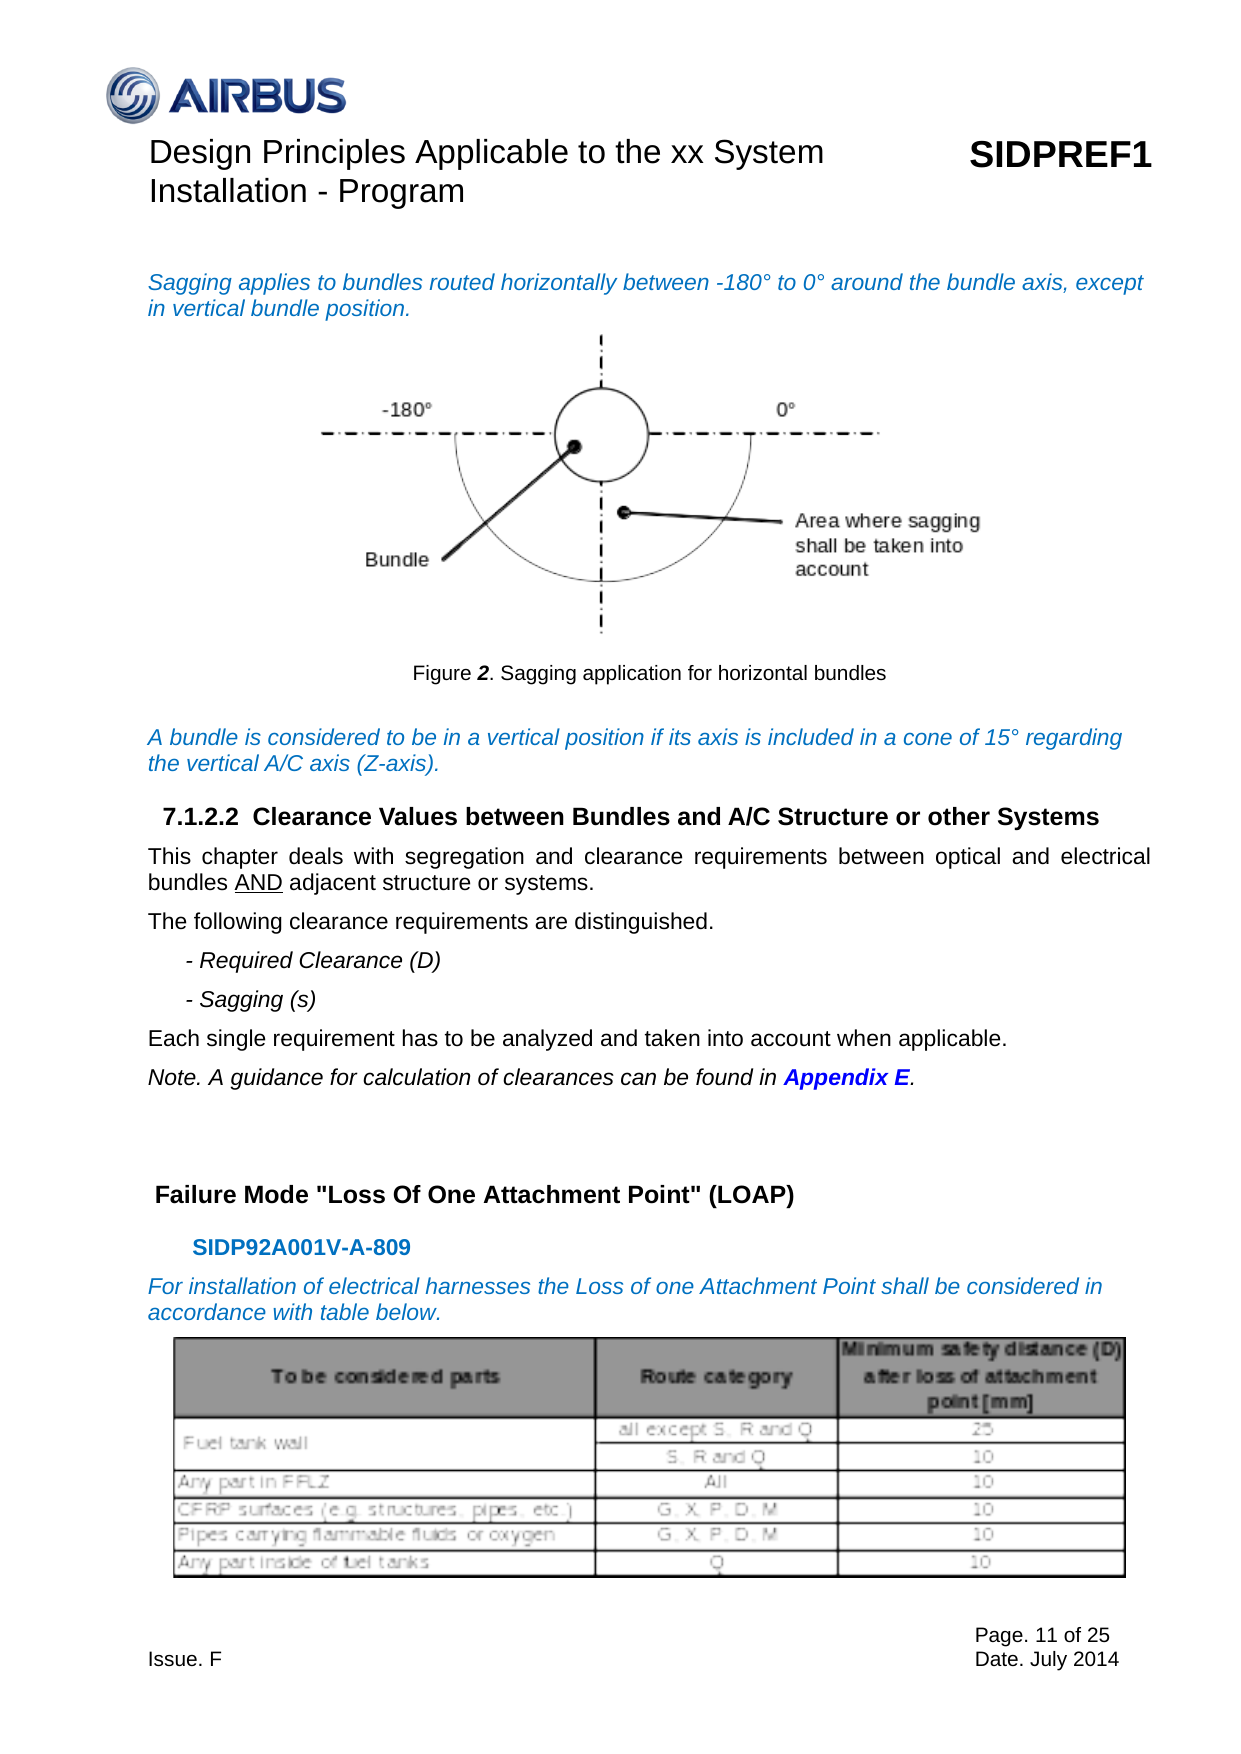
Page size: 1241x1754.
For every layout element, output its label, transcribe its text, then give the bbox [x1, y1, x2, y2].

text Each single requirement has to be analyzed and taken into account when applicable. [148, 1025, 1152, 1051]
text A bundle is considered to be in a vertical position if its axis is included in a cone of 15° regarding the vertical A/C axis (Z-axis). [148, 724, 1152, 777]
text This chapter deals with segregation and clearance requirements between optical and electrical bundles AND adjacent structure or systems. [148, 843, 1152, 896]
text Note. A guidance for calculation of clearances can be found in Appendix E. [148, 1063, 1152, 1090]
text - Sagging (s) [185, 986, 1152, 1012]
text Failure Mode "Loss Of One Attachment Point" (LOAP) [148, 1180, 1152, 1209]
subtitle SIDP92A001V-A-809 [192, 1234, 1152, 1260]
text For installation of electrical harnesses the Loss of one Attachment Point shall be considered in accordance with table below. [148, 1273, 1152, 1325]
subtitle Clearance Values between Bundles and A/C Structure or other Systems [162, 802, 1152, 830]
text Sagging applies to bundles routed horizontally between -180° to 0° around the bundle axis, except in vertical bundle position. [148, 269, 1152, 322]
picture [103, 65, 348, 126]
text The following clearance requirements are distinguished. [148, 908, 1152, 934]
text - Required Clearance (D) [185, 947, 1152, 973]
